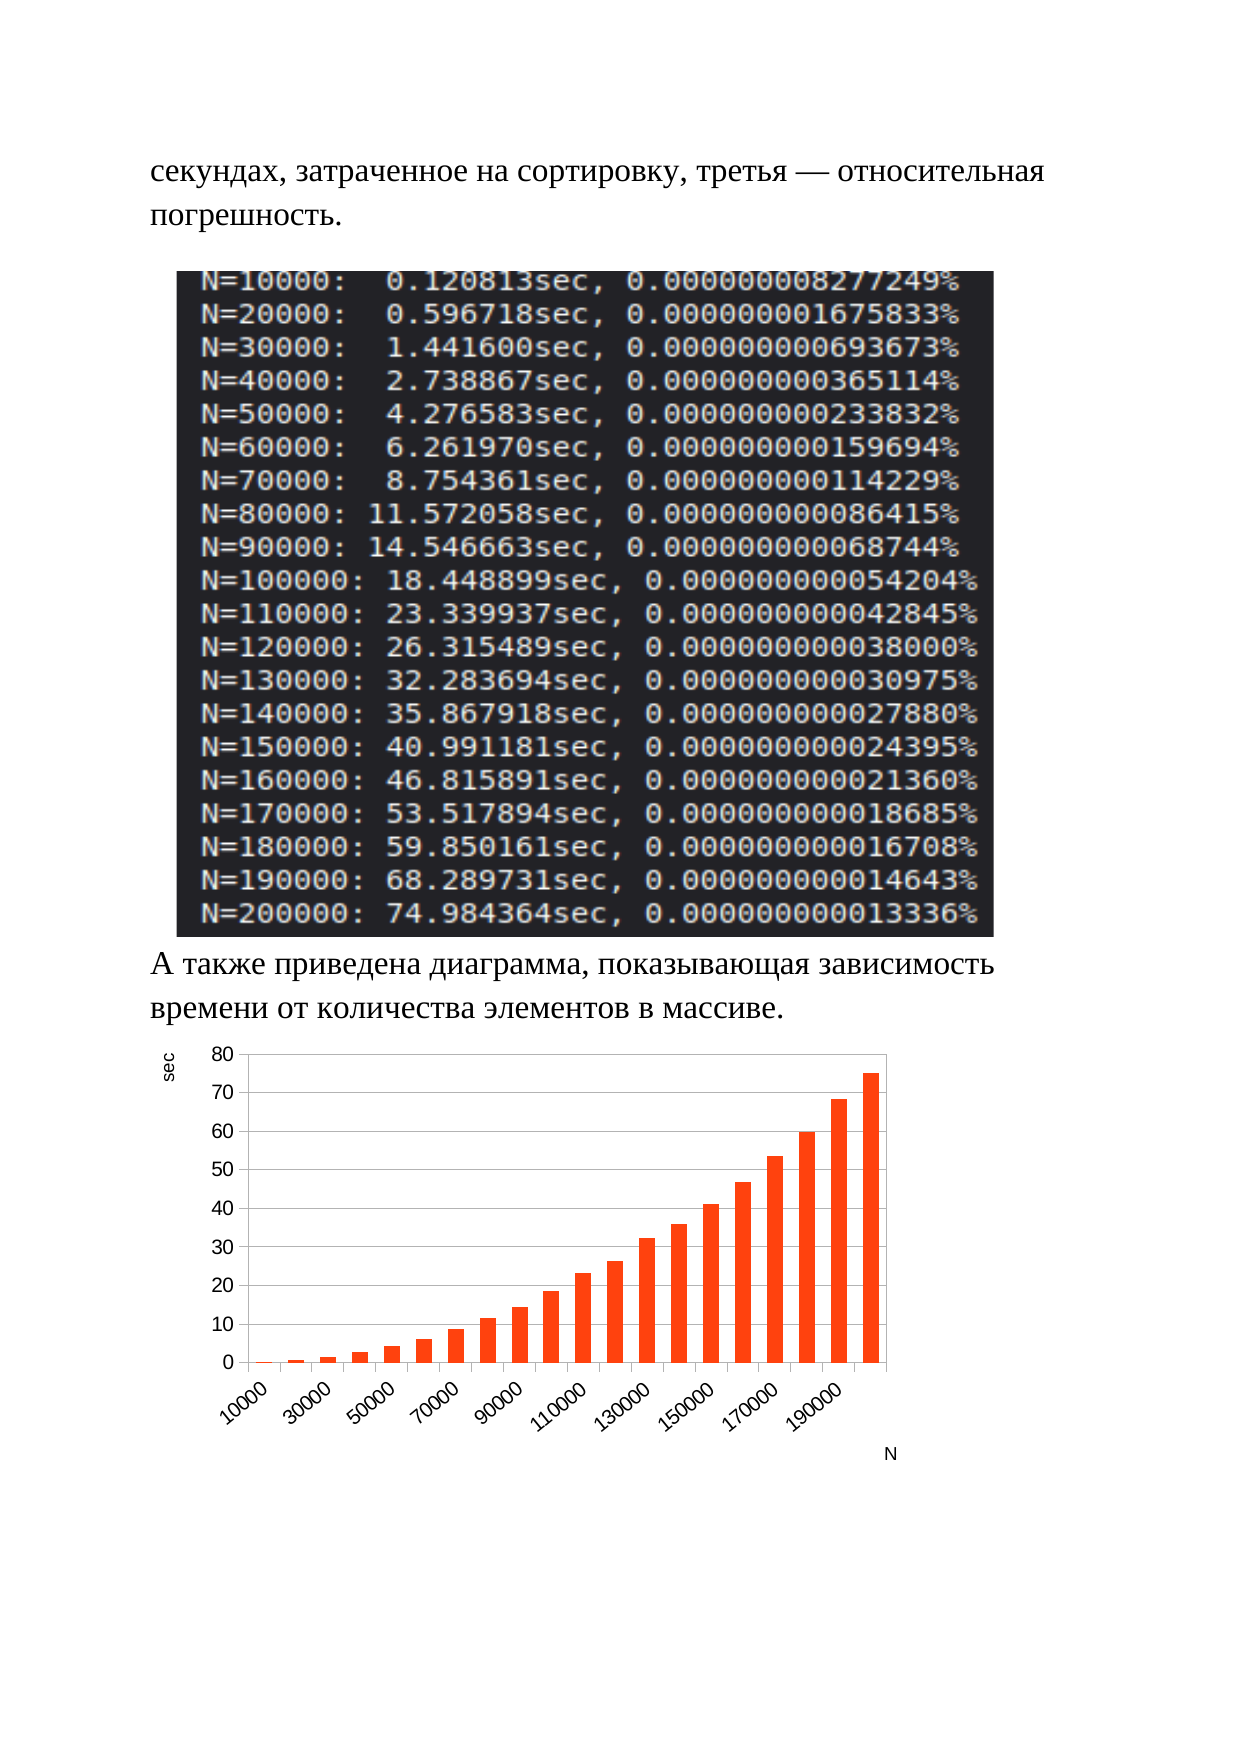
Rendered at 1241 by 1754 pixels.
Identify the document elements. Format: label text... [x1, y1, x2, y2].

picture [176, 271, 994, 937]
text А также приведена диаграмма, показывающая зависимость времени от количества элементов в массиве. [150, 943, 1090, 1026]
